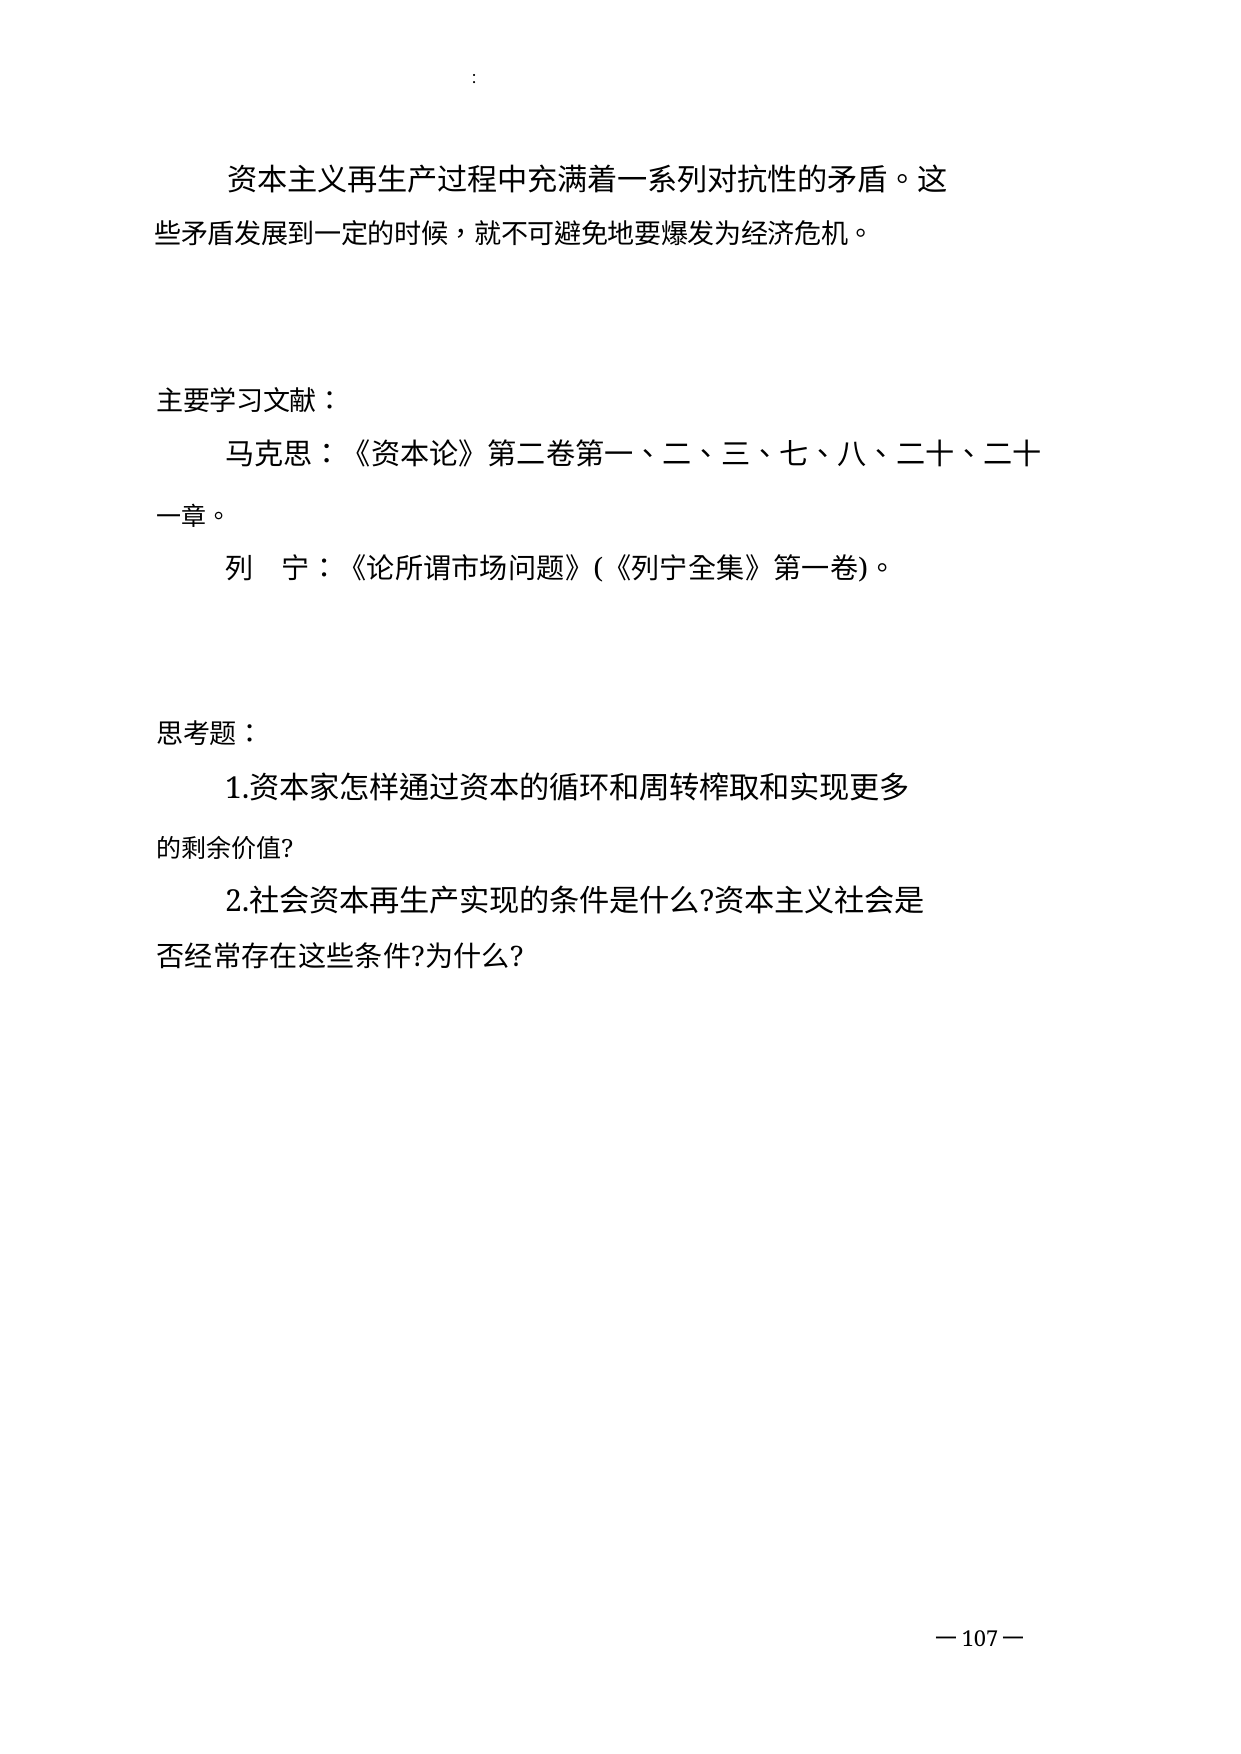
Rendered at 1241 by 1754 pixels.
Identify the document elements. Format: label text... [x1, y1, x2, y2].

text 一章。 [156, 506, 269, 531]
text ： [467, 72, 503, 87]
text 的剩余价值? [156, 837, 1029, 862]
text 些矛盾发展到一定的时候，就不可避免地要爆发为经济危机。 [154, 222, 982, 249]
text 否经常存在这些条件?为什么? [156, 943, 1046, 972]
text 主要学习文献： [156, 389, 383, 416]
text 一107一 [935, 1629, 1044, 1650]
text 列 宁：《论所谓市场问题》(《列宁全集》第一卷)。 [225, 556, 1007, 584]
text 2.社会资本再生产实现的条件是什么?资本主义社会是 [225, 887, 1046, 917]
text 思考题： [156, 722, 303, 749]
text 马克思：《资本论》第二卷第一、二、三、七、八、二十、二十 [225, 441, 1163, 470]
text 1.资本家怎样通过资本的循环和周转榨取和实现更多 [225, 774, 1029, 804]
text 资本主义再生产过程中充满着一系列对抗性的矛盾。这 [227, 166, 1055, 196]
